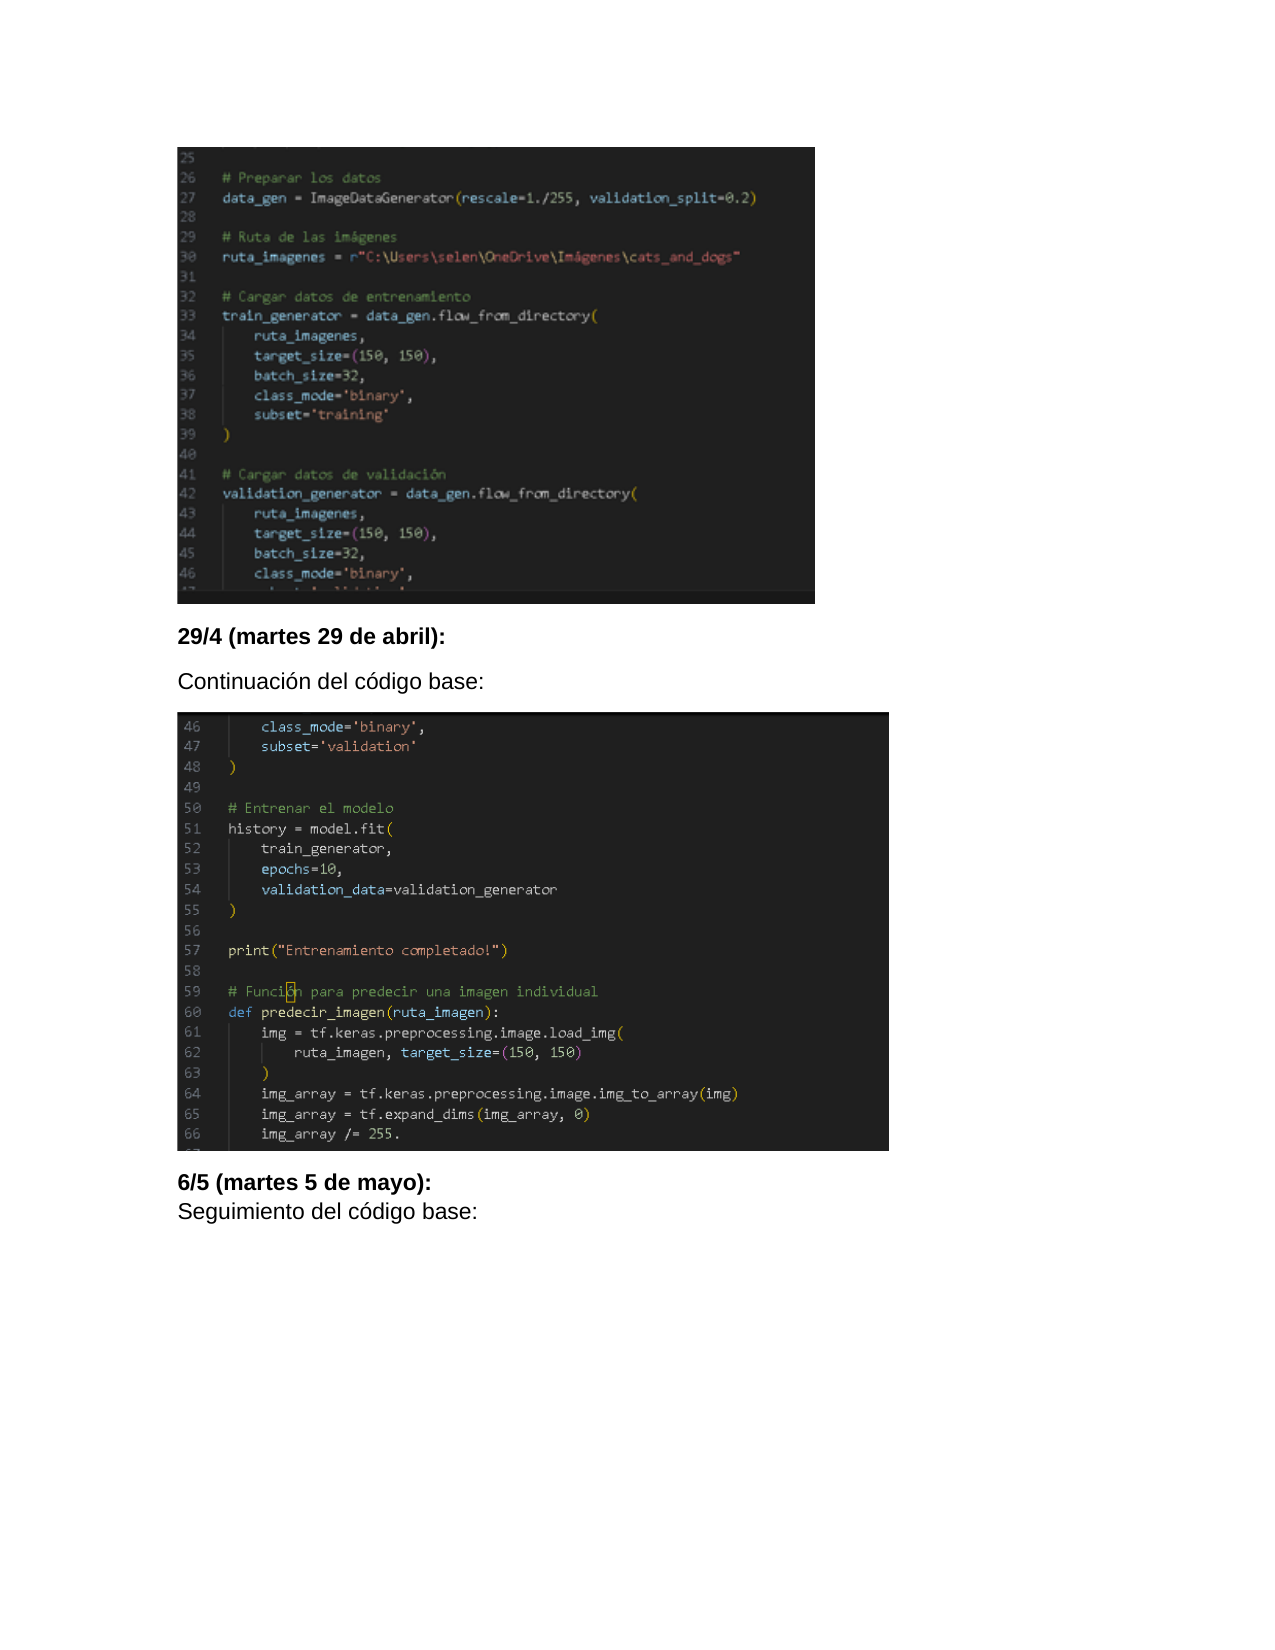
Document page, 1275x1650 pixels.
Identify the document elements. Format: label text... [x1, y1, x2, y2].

text 29/4 (martes 29 de abril): [177, 623, 1098, 649]
text Continuación del código base: [177, 668, 1098, 694]
text 6/5 (martes 5 de mayo): Seguimiento del código base: [177, 1169, 1098, 1224]
picture [177, 147, 815, 604]
picture [177, 712, 889, 1151]
